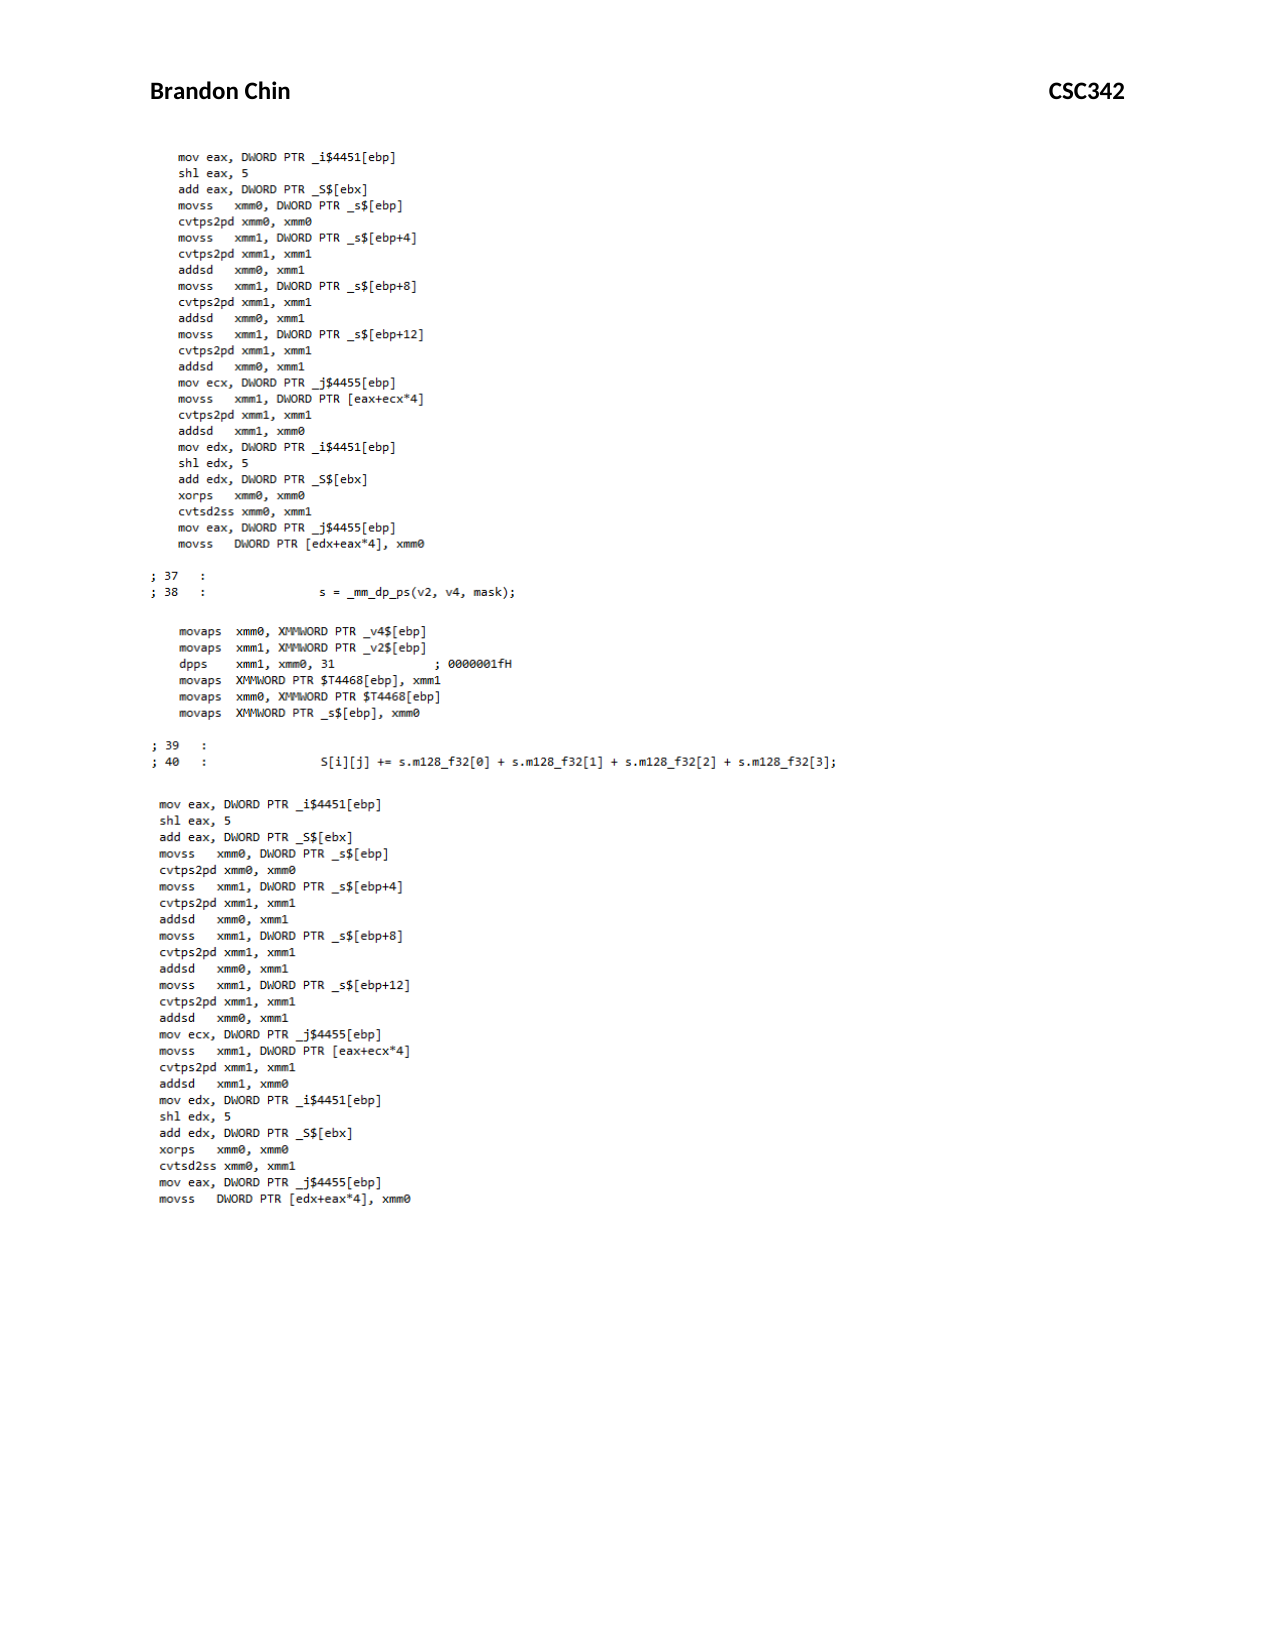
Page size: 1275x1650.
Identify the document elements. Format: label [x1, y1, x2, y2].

picture [150, 621, 1125, 779]
picture [150, 797, 1125, 1212]
picture [150, 150, 1125, 603]
